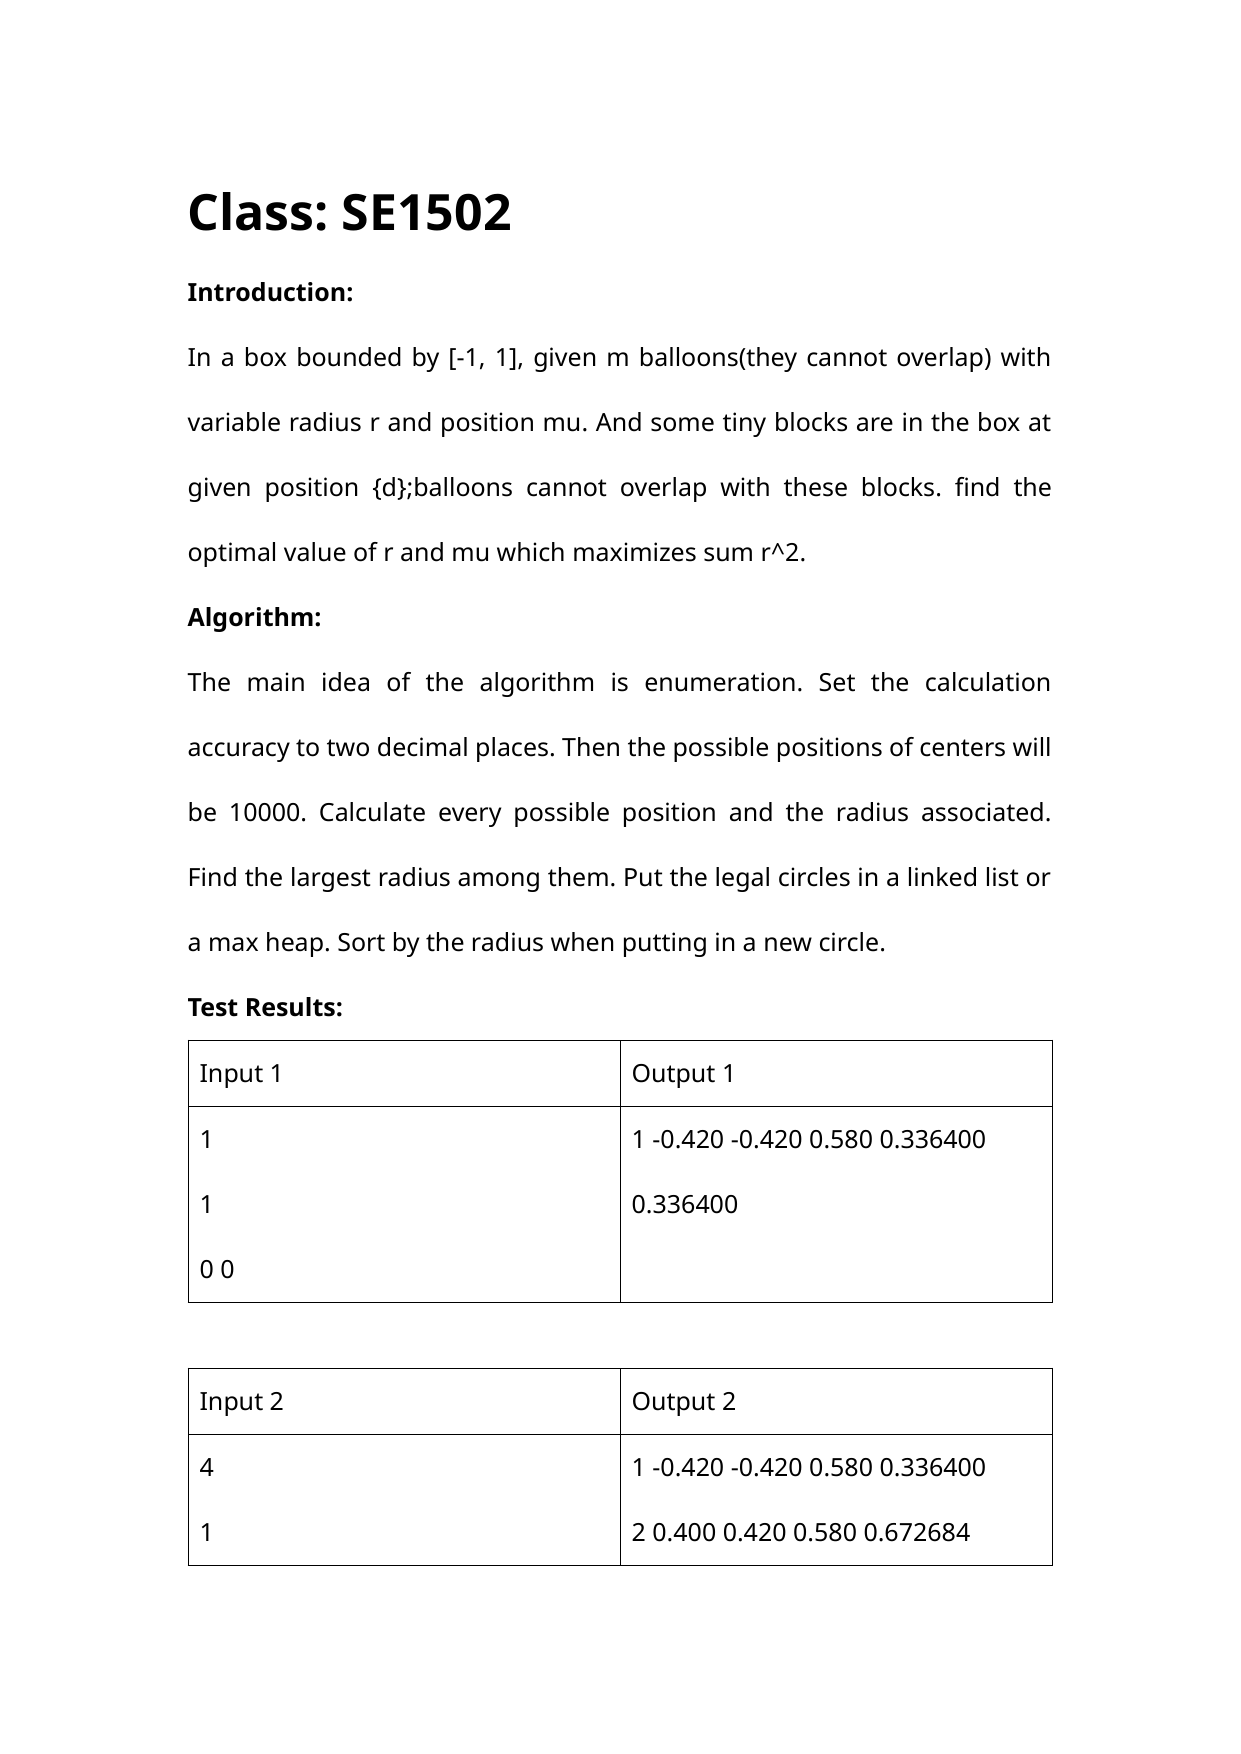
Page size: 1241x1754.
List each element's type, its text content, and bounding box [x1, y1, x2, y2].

text Test Results: [187, 974, 1053, 1039]
table_header Output 1 [621, 1041, 1052, 1106]
table_header Output 2 [621, 1369, 1052, 1434]
text Introduction: [187, 259, 1053, 324]
table_header Input 2 [189, 1369, 620, 1434]
table_header Input 1 [189, 1041, 620, 1106]
table_cell 4 1 0 0 [189, 1435, 620, 1565]
text Algorithm: [187, 584, 1053, 649]
text Class: SE1502 [187, 162, 1053, 259]
table_cell 1 -0.420 -0.420 0.580 0.336400 2 0.400 0.420 0.580 0.672684 3 0.570 -0.570 0.421 0.850093 4 -0.580 0.580 0.413 1.020662 1.020662 [621, 1435, 1052, 1565]
text The main idea of the algorithm is enumeration. Set the calculation accuracy to two decimal places. Then the possible positions of centers will be 10000. Calculate every possible position and the radius associated. Find the largest radius among them. Put the legal circles in a linked list or a max heap. Sort by the radius when putting in a new circle. [187, 649, 1053, 974]
table_cell 1 1 0 0 [189, 1107, 620, 1302]
table_cell 1 -0.420 -0.420 0.580 0.336400 0.336400 [621, 1107, 1052, 1302]
